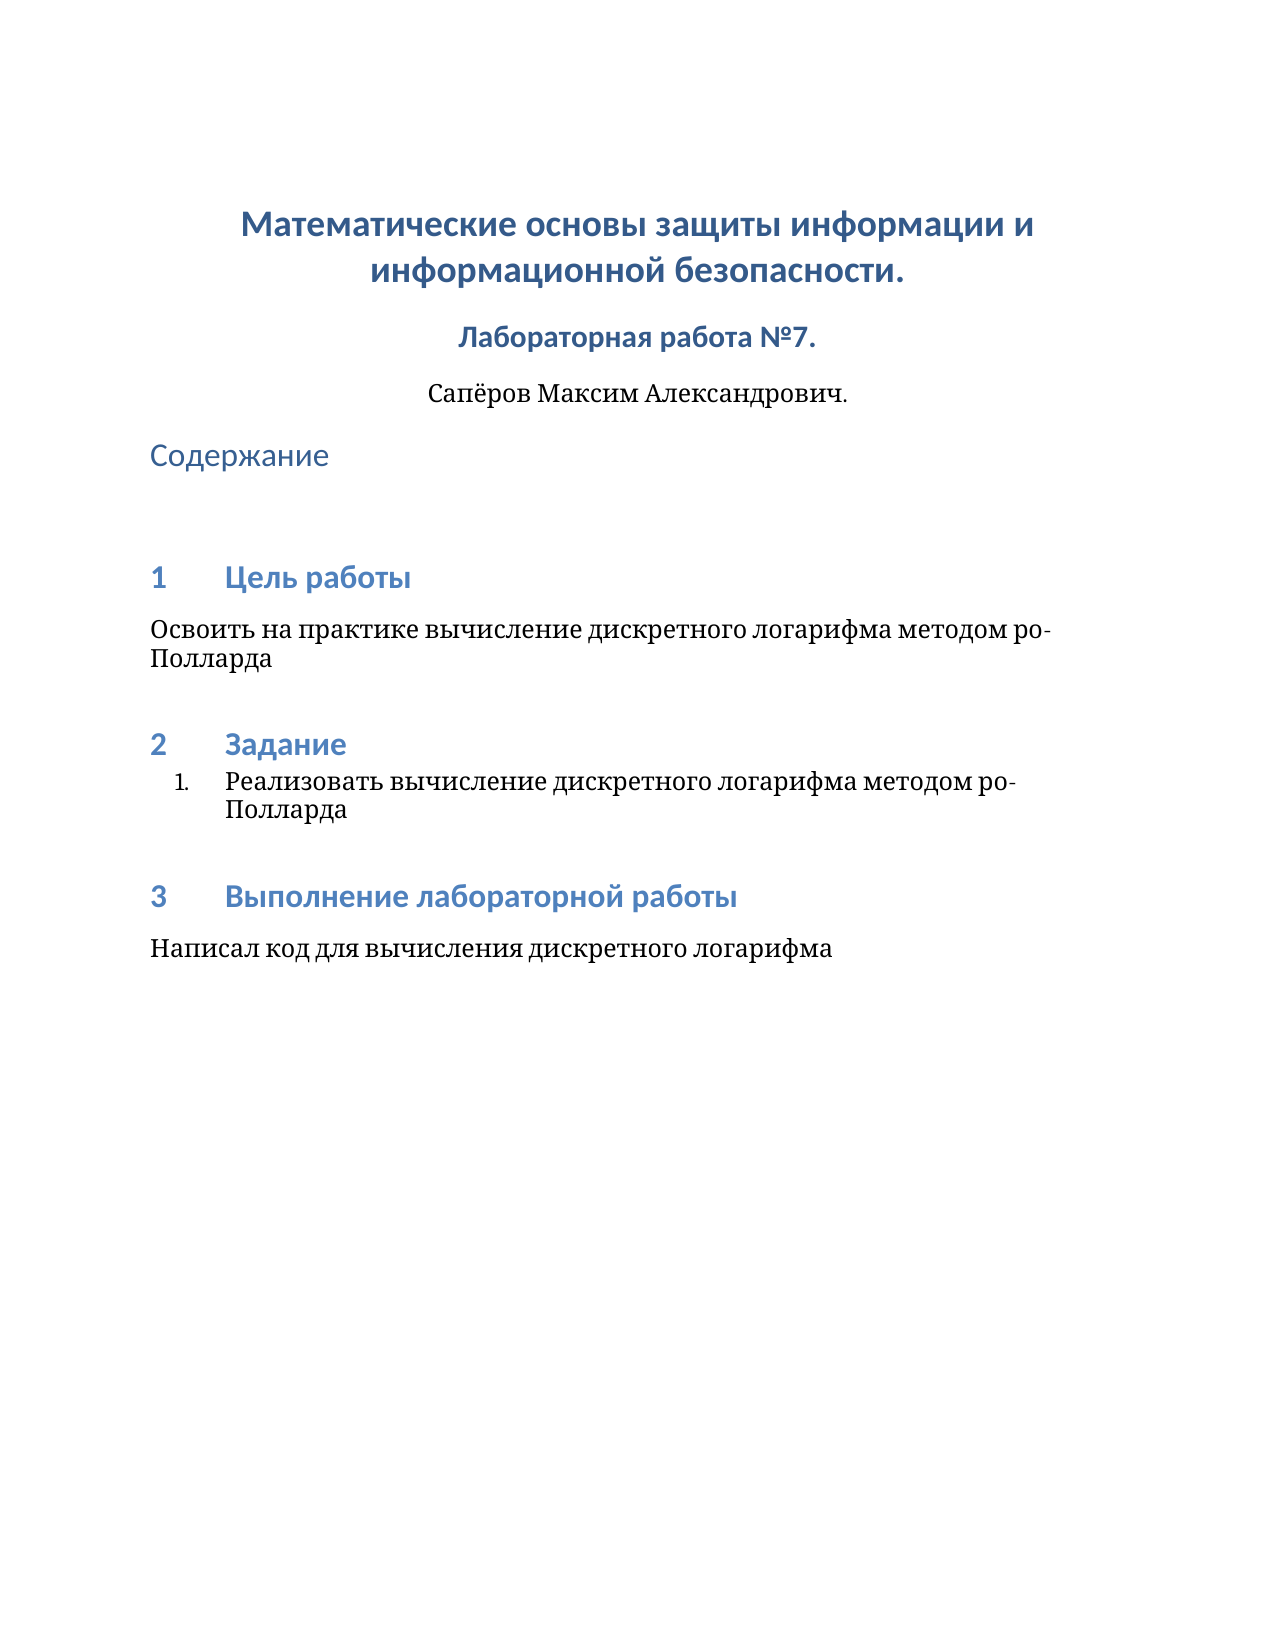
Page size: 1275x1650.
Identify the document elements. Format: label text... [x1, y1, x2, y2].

subtitle Лабораторная работа №7. [150, 317, 1125, 355]
subtitle 1 Цель работы [150, 556, 1125, 597]
title Математические основы защиты информации и информационной безопасности. [150, 200, 1125, 292]
text Сапёров Максим Александрович. [150, 380, 1125, 408]
subtitle 2 Задание [150, 723, 1125, 764]
text Освоить на практике вычисление дискретного логарифма методом ро-Полларда [150, 616, 1125, 673]
list Реализовать вычисление дискретного логарифма методом ро-Полларда [175, 768, 1125, 825]
subtitle 3 Выполнение лабораторной работы [150, 875, 1125, 916]
text Написал код для вычисления дискретного логарифма [150, 935, 1125, 963]
